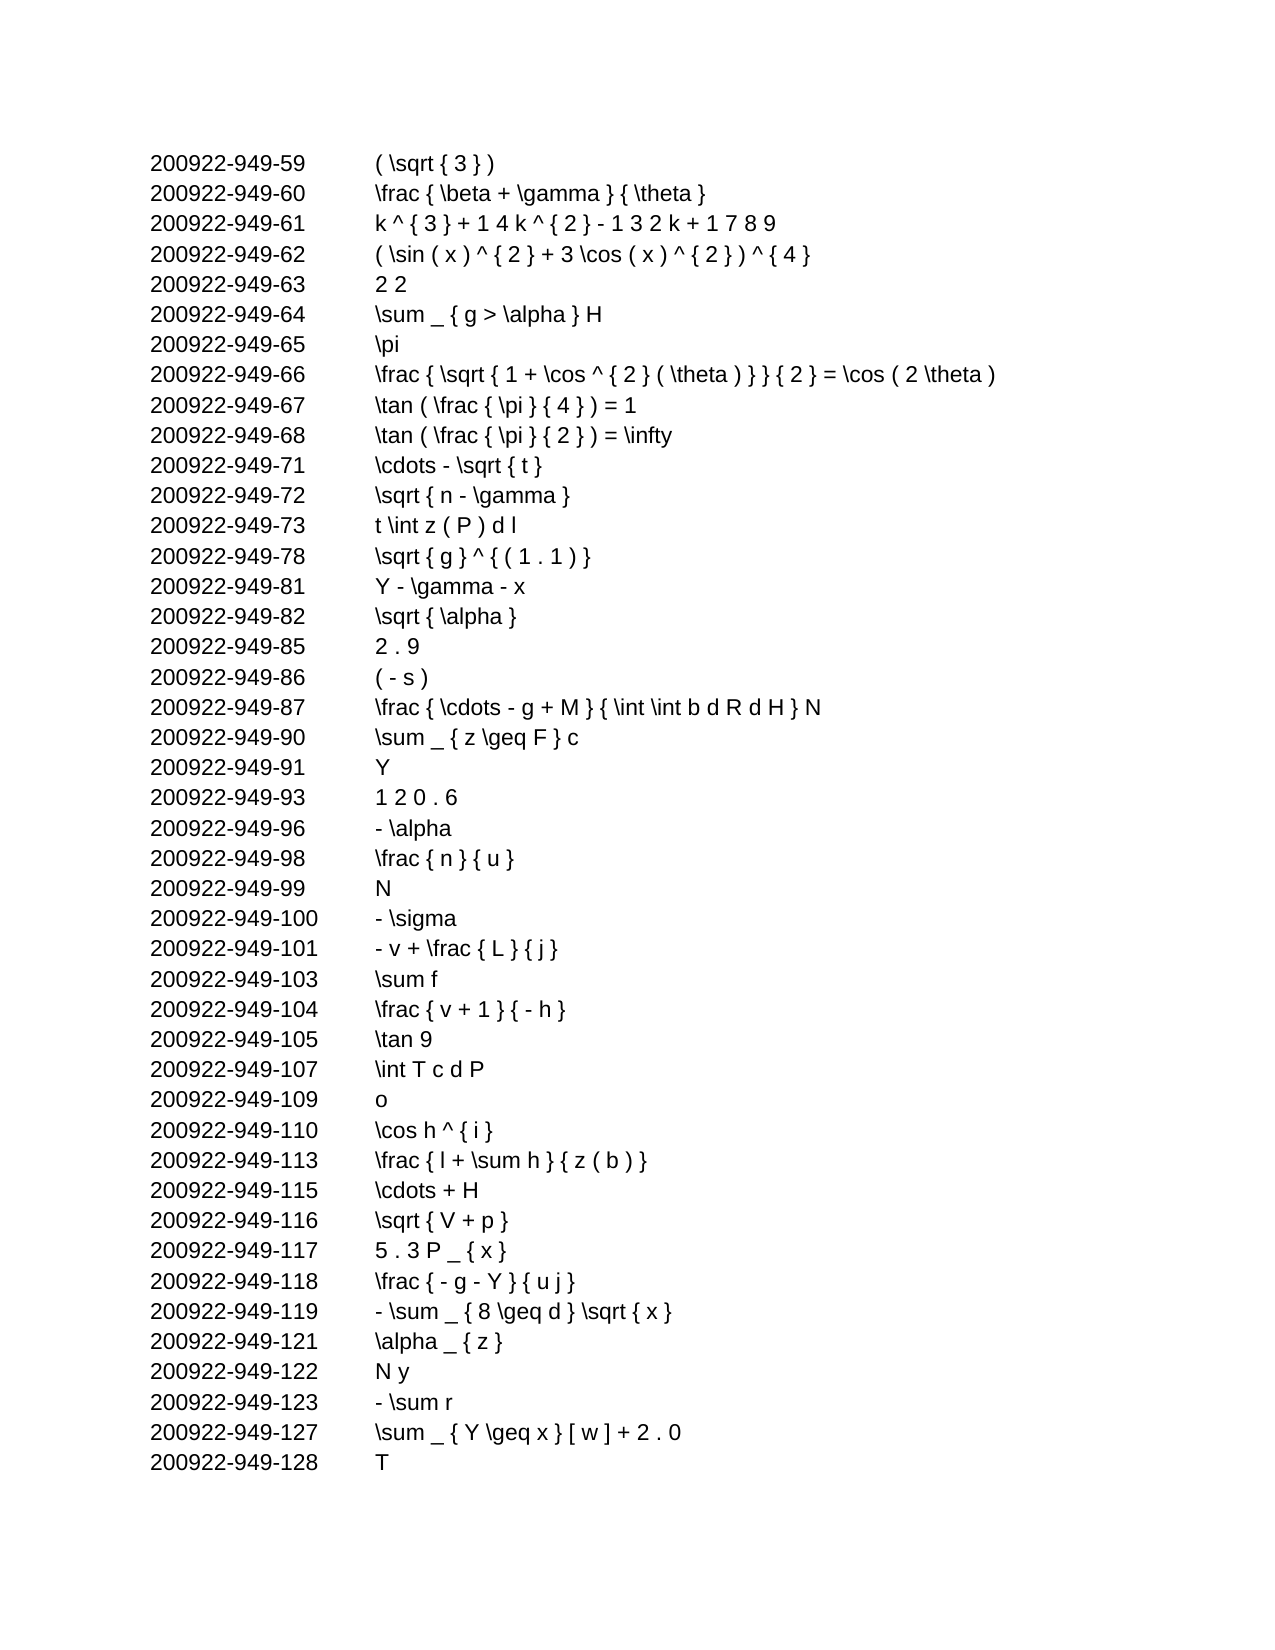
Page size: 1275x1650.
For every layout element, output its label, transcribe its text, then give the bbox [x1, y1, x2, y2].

text 200922-949-72 \sqrt { n - \gamma } [150, 482, 1125, 509]
text 200922-949-73 t \int z ( P ) d l [150, 512, 1125, 539]
text 200922-949-127 \sum _ { Y \geq x } [ w ] + 2 . 0 [150, 1419, 1125, 1445]
text 200922-949-122 N y [150, 1358, 1125, 1385]
text 200922-949-68 \tan ( \frac { \pi } { 2 } ) = \infty [150, 422, 1125, 448]
text 200922-949-63 2 2 [150, 271, 1125, 297]
text 200922-949-118 \frac { - g - Y } { u j } [150, 1268, 1125, 1294]
text 200922-949-64 \sum _ { g > \alpha } H [150, 301, 1125, 327]
text 200922-949-81 Y - \gamma - x [150, 573, 1125, 599]
text 200922-949-87 \frac { \cdots - g + M } { \int \int b d R d H } N [150, 694, 1125, 720]
text 200922-949-65 \pi [150, 331, 1125, 358]
text 200922-949-117 5 . 3 P _ { x } [150, 1237, 1125, 1264]
text 200922-949-121 \alpha _ { z } [150, 1328, 1125, 1354]
text 200922-949-90 \sum _ { z \geq F } c [150, 724, 1125, 750]
text 200922-949-107 \int T c d P [150, 1056, 1125, 1083]
text 200922-949-98 \frac { n } { u } [150, 845, 1125, 871]
text 200922-949-123 - \sum r [150, 1388, 1125, 1415]
text 200922-949-59 ( \sqrt { 3 } ) [150, 150, 1125, 176]
text 200922-949-66 \frac { \sqrt { 1 + \cos ^ { 2 } ( \theta ) } } { 2 } = \cos ( 2 \theta ) [150, 361, 1125, 388]
text 200922-949-91 Y [150, 754, 1125, 781]
text 200922-949-61 k ^ { 3 } + 1 4 k ^ { 2 } - 1 3 2 k + 1 7 8 9 [150, 210, 1125, 237]
text 200922-949-110 \cos h ^ { i } [150, 1117, 1125, 1143]
text 200922-949-128 T [150, 1449, 1125, 1475]
text 200922-949-82 \sqrt { \alpha } [150, 603, 1125, 629]
text 200922-949-116 \sqrt { V + p } [150, 1207, 1125, 1234]
text 200922-949-62 ( \sin ( x ) ^ { 2 } + 3 \cos ( x ) ^ { 2 } ) ^ { 4 } [150, 241, 1125, 267]
text 200922-949-100 - \sigma [150, 905, 1125, 932]
text 200922-949-99 N [150, 875, 1125, 901]
text 200922-949-103 \sum f [150, 966, 1125, 992]
text 200922-949-113 \frac { l + \sum h } { z ( b ) } [150, 1147, 1125, 1173]
text 200922-949-78 \sqrt { g } ^ { ( 1 . 1 ) } [150, 543, 1125, 569]
text 200922-949-119 - \sum _ { 8 \geq d } \sqrt { x } [150, 1298, 1125, 1324]
text 200922-949-105 \tan 9 [150, 1026, 1125, 1052]
text 200922-949-67 \tan ( \frac { \pi } { 4 } ) = 1 [150, 392, 1125, 418]
text 200922-949-109 o [150, 1086, 1125, 1113]
text 200922-949-86 ( - s ) [150, 663, 1125, 690]
text 200922-949-85 2 . 9 [150, 633, 1125, 660]
text 200922-949-71 \cdots - \sqrt { t } [150, 452, 1125, 478]
text 200922-949-101 - v + \frac { L } { j } [150, 935, 1125, 962]
text 200922-949-115 \cdots + H [150, 1177, 1125, 1203]
text 200922-949-93 1 2 0 . 6 [150, 784, 1125, 811]
text 200922-949-60 \frac { \beta + \gamma } { \theta } [150, 180, 1125, 207]
text 200922-949-96 - \alpha [150, 814, 1125, 841]
text 200922-949-104 \frac { v + 1 } { - h } [150, 996, 1125, 1022]
